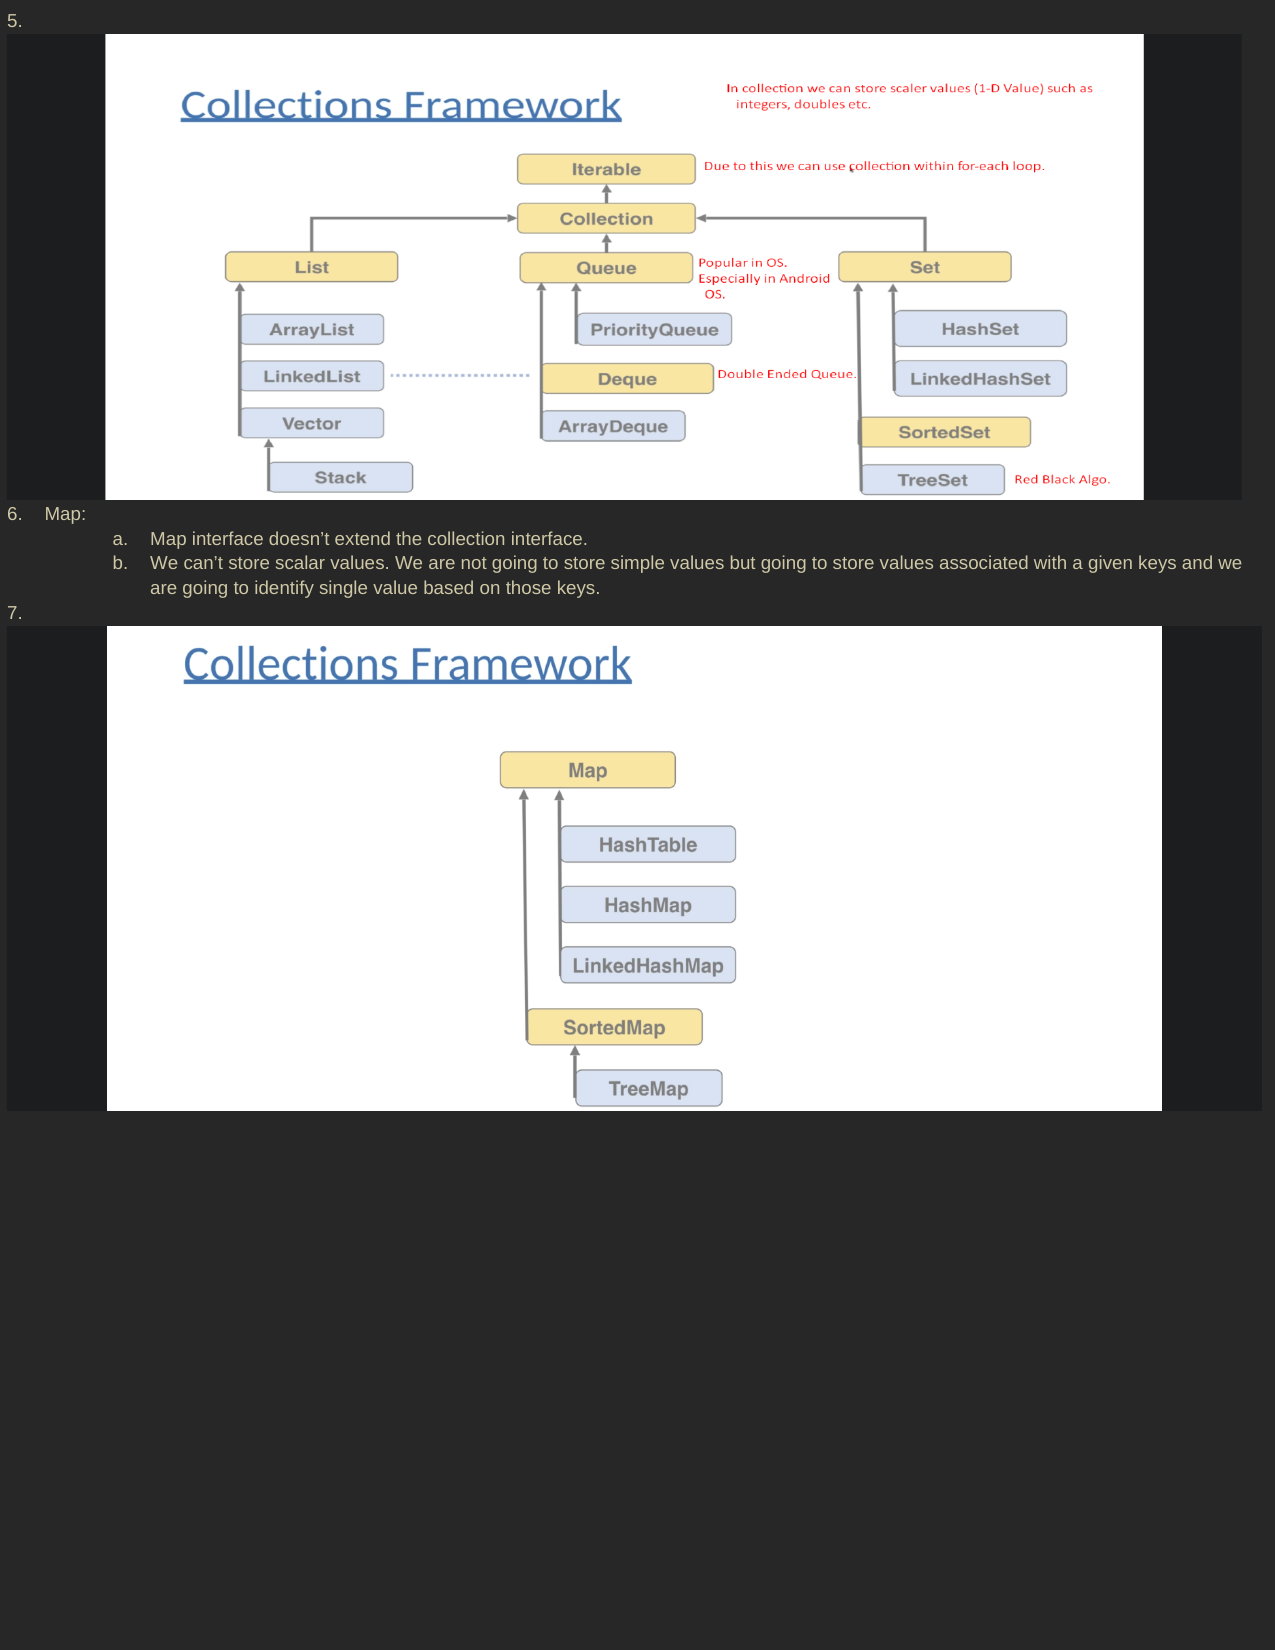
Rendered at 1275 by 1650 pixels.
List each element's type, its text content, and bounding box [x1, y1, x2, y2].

list Map interface doesn’t extend the collection interface. [112, 527, 1255, 549]
list Map: [7, 503, 1255, 524]
picture [6, 34, 1242, 500]
list We can’t store scalar values. We are not going to store simple values but going to store values associated with a given keys and we are going to identify single value based on those keys. [112, 552, 1255, 598]
picture [6, 626, 1262, 1111]
